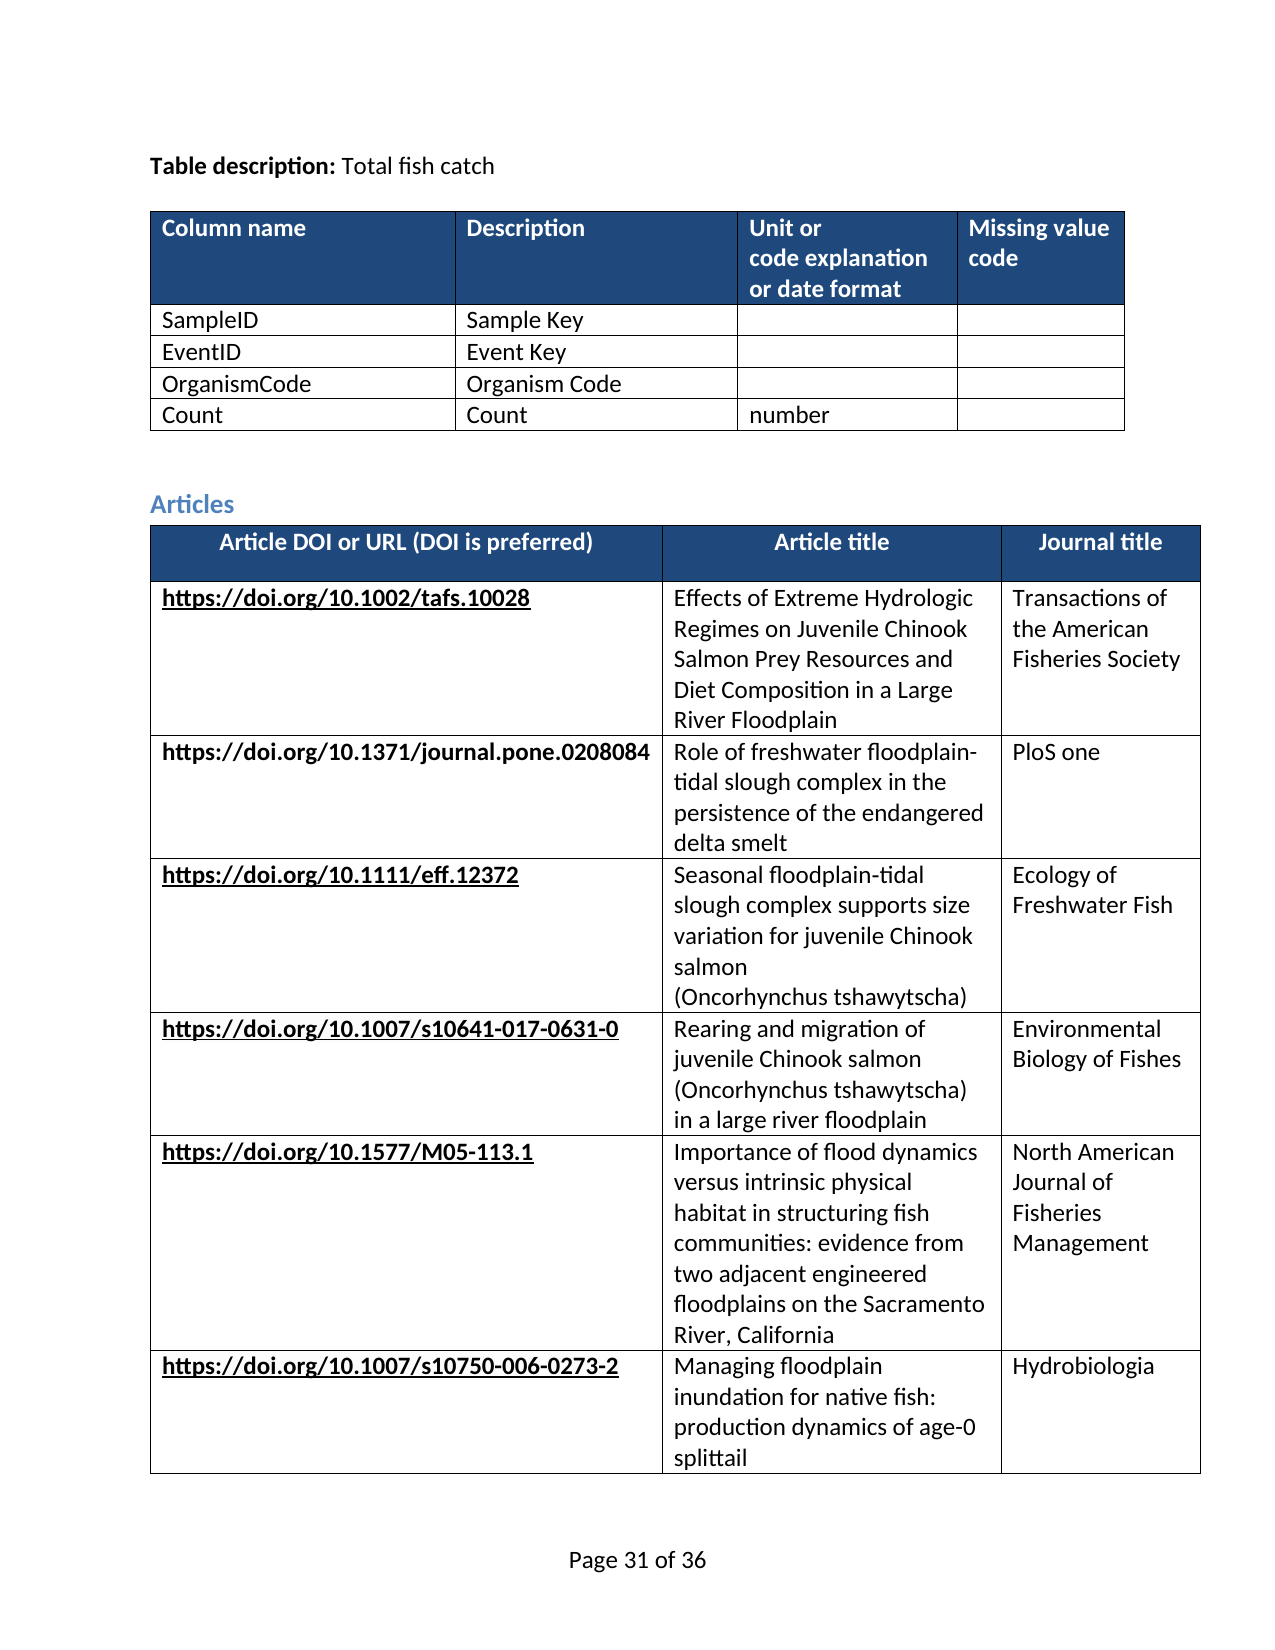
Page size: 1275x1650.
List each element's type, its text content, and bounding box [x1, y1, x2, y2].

table_header Article DOI or URL (DOI is preferred) [151, 526, 662, 581]
table_cell https://doi.org/10.1577/M05-113.1 [151, 1136, 662, 1349]
table_cell number [738, 399, 957, 430]
table_cell EventID [151, 336, 455, 367]
table_cell Seasonal floodplain‐tidal slough complex supports size variation for juvenile Chinook salmon (Oncorhynchus tshawytscha) [663, 859, 1001, 1012]
table_cell Hydrobiologia [1002, 1351, 1200, 1473]
table_cell Count [151, 399, 455, 430]
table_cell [663, 1351, 1001, 1473]
text Table description: Total fish catch [150, 150, 1125, 181]
table_cell Transactions of the American Fisheries Society [1002, 582, 1200, 735]
table_cell Count [456, 399, 737, 430]
table_cell North American Journal of Fisheries Management [1002, 1136, 1200, 1349]
table_cell [738, 305, 957, 335]
table_cell Rearing and migration of juvenile Chinook salmon (Oncorhynchus tshawytscha) in a large river floodplain [663, 1013, 1001, 1135]
table_header Unit or code explanation or date format [738, 212, 957, 304]
subtitle Articles [150, 487, 1125, 520]
table_cell Event Key [456, 336, 737, 367]
table_header Missing value code [958, 212, 1124, 304]
table_cell PloS one [1002, 736, 1200, 858]
table_cell [958, 368, 1124, 398]
table_header Description [456, 212, 737, 304]
table_cell [738, 336, 957, 367]
table_cell [958, 305, 1124, 335]
table_cell Effects of Extreme Hydrologic Regimes on Juvenile Chinook Salmon Prey Resources and Diet Composition in a Large River Floodplain [663, 582, 1001, 735]
table_cell SampleID [151, 305, 455, 335]
table_header Column name [151, 212, 455, 304]
table_header Journal title [1002, 526, 1200, 581]
table_cell OrganismCode [151, 368, 455, 398]
table_cell Organism Code [456, 368, 737, 398]
table_cell [958, 399, 1124, 430]
table_cell Environmental Biology of Fishes [1002, 1013, 1200, 1135]
table_cell [738, 368, 957, 398]
table_cell Sample Key [456, 305, 737, 335]
table_cell Importance of flood dynamics versus intrinsic physical habitat in structuring fish communities: evidence from two adjacent engineered floodplains on the Sacramento River, California [663, 1136, 1001, 1349]
table_cell Role of freshwater floodplain-tidal slough complex in the persistence of the endangered delta smelt [663, 736, 1001, 858]
table_cell https://doi.org/10.1007/s10641-017-0631-0 [151, 1013, 662, 1135]
table_header Article title [663, 526, 1001, 581]
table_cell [151, 1351, 662, 1473]
table_cell https://doi.org/10.1002/tafs.10028 [151, 582, 662, 735]
table_cell Ecology of Freshwater Fish [1002, 859, 1200, 1012]
table_cell [958, 336, 1124, 367]
table_cell https://doi.org/10.1371/journal.pone.0208084 [151, 736, 662, 858]
table_cell https://doi.org/10.1111/eff.12372 [151, 859, 662, 1012]
